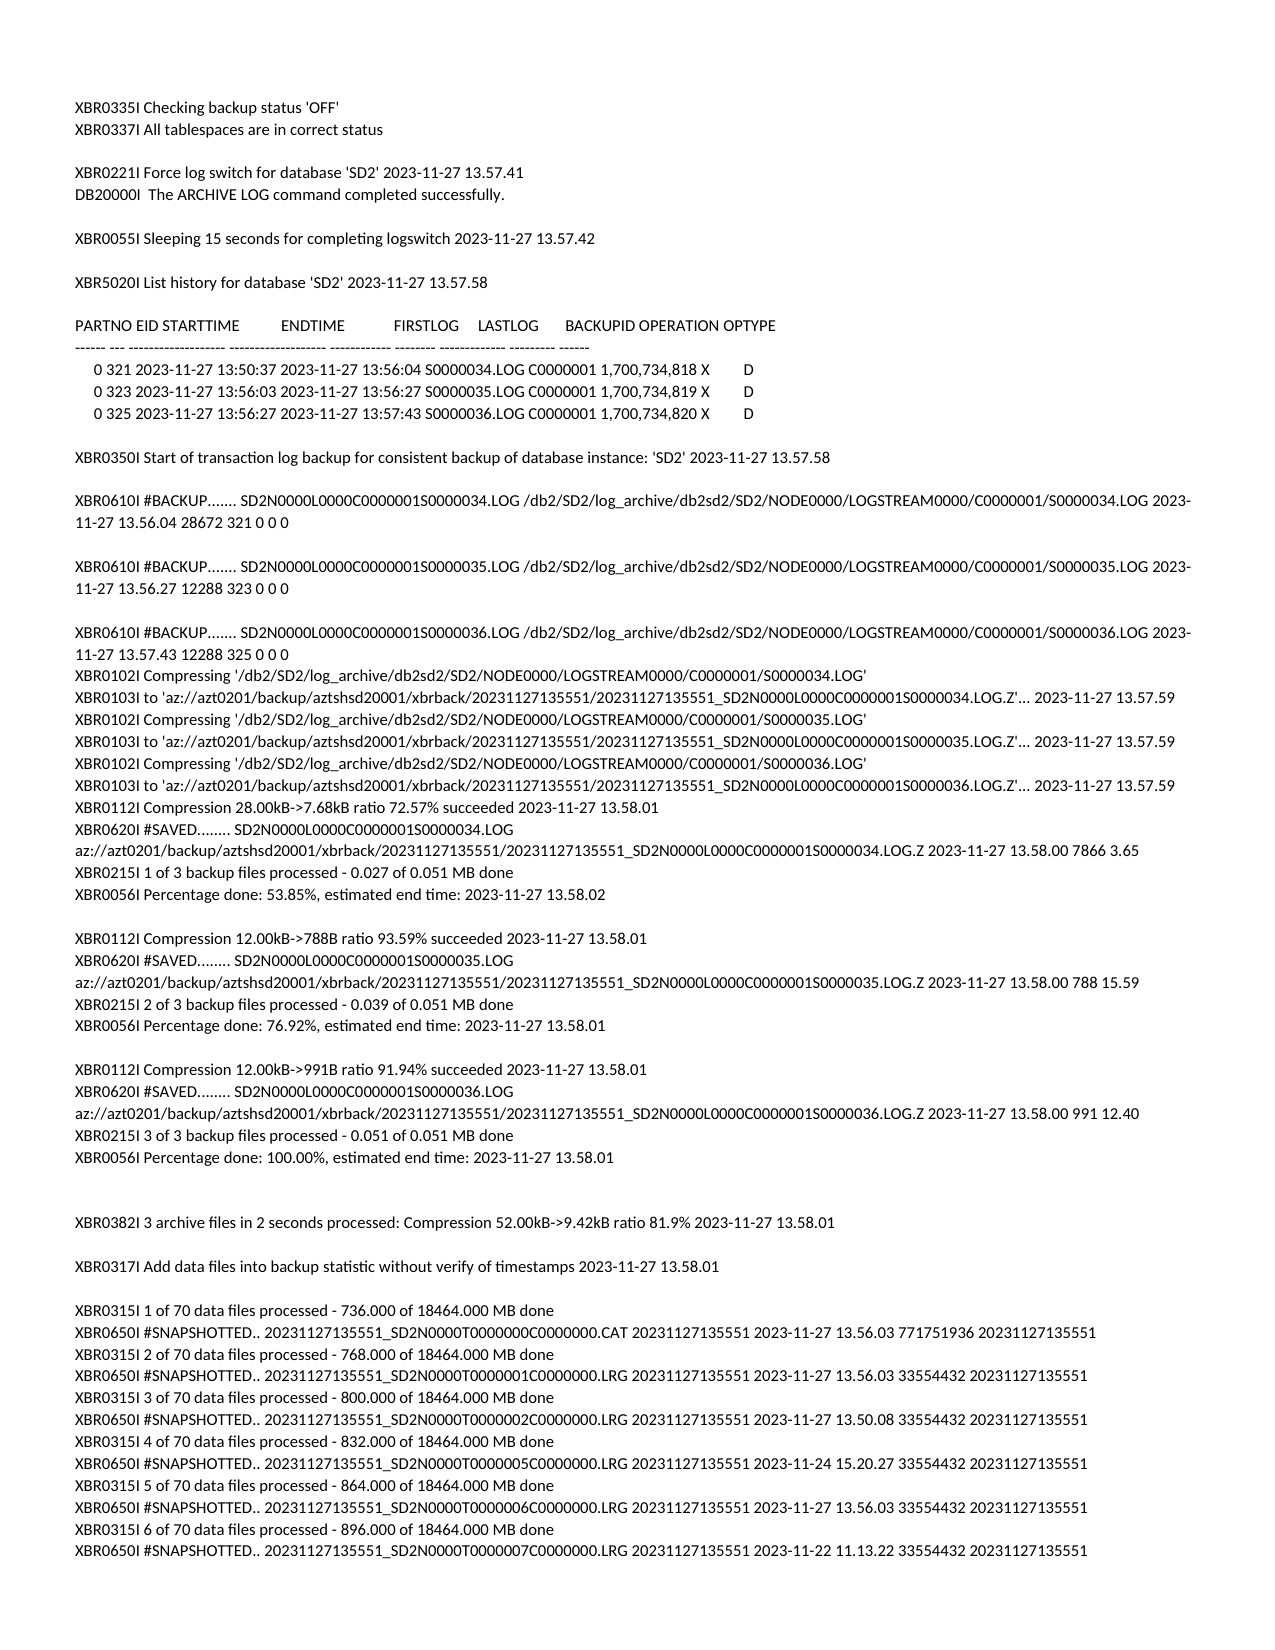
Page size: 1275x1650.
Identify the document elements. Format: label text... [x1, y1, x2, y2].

text XBR0215I 2 of 3 backup files processed - 0.039 of 0.051 MB done [75, 994, 1200, 1014]
text XBR0315I 4 of 70 data files processed - 832.000 of 18464.000 MB done [75, 1431, 1200, 1452]
text XBR0102I Compressing '/db2/SD2/log_archive/db2sd2/SD2/NODE0000/LOGSTREAM0000/C0000001/S0000036.LOG' [75, 753, 1200, 773]
text XBR0221I Force log switch for database 'SD2' 2023-11-27 13.57.41 [75, 162, 1200, 183]
text XBR0215I 1 of 3 backup files processed - 0.027 of 0.051 MB done [75, 862, 1200, 883]
text XBR0103I to 'az://azt0201/backup/aztshsd20001/xbrback/20231127135551/20231127135551_SD2N0000L0000C0000001S0000034.LOG.Z'... 2023-11-27 13.57.59 [75, 687, 1200, 708]
text PARTNO EID STARTTIME ENDTIME FIRSTLOG LASTLOG BACKUPID OPERATION OPTYPE [75, 316, 1200, 336]
text XBR0315I 5 of 70 data files processed - 864.000 of 18464.000 MB done [75, 1475, 1200, 1495]
text XBR0650I #SNAPSHOTTED.. 20231127135551_SD2N0000T0000006C0000000.LRG 20231127135551 2023-11-27 13.56.03 33554432 20231127135551 [75, 1497, 1200, 1517]
text XBR0056I Percentage done: 53.85%, estimated end time: 2023-11-27 13.58.02 [75, 884, 1200, 905]
text XBR0620I #SAVED........ SD2N0000L0000C0000001S0000034.LOG az://azt0201/backup/aztshsd20001/xbrback/20231127135551/20231127135551_SD2N0000L0000C0000001S0000034.LOG.Z 2023-11-27 13.58.00 7866 3.65 [75, 819, 1200, 861]
text XBR0650I #SNAPSHOTTED.. 20231127135551_SD2N0000T0000002C0000000.LRG 20231127135551 2023-11-27 13.50.08 33554432 20231127135551 [75, 1409, 1200, 1430]
text XBR0350I Start of transaction log backup for consistent backup of database instance: 'SD2' 2023-11-27 13.57.58 [75, 447, 1200, 467]
text XBR0650I #SNAPSHOTTED.. 20231127135551_SD2N0000T0000005C0000000.LRG 20231127135551 2023-11-24 15.20.27 33554432 20231127135551 [75, 1453, 1200, 1473]
text XBR0650I #SNAPSHOTTED.. 20231127135551_SD2N0000T0000001C0000000.LRG 20231127135551 2023-11-27 13.56.03 33554432 20231127135551 [75, 1366, 1200, 1386]
text XBR0620I #SAVED........ SD2N0000L0000C0000001S0000036.LOG az://azt0201/backup/aztshsd20001/xbrback/20231127135551/20231127135551_SD2N0000L0000C0000001S0000036.LOG.Z 2023-11-27 13.58.00 991 12.40 [75, 1081, 1200, 1123]
text XBR0337I All tablespaces are in correct status [75, 119, 1200, 139]
text ------ --- ------------------- ------------------- ------------ -------- ------------- --------- ------ [75, 337, 1200, 358]
text XBR0112I Compression 12.00kB->788B ratio 93.59% succeeded 2023-11-27 13.58.01 [75, 928, 1200, 948]
text XBR0620I #SAVED........ SD2N0000L0000C0000001S0000035.LOG az://azt0201/backup/aztshsd20001/xbrback/20231127135551/20231127135551_SD2N0000L0000C0000001S0000035.LOG.Z 2023-11-27 13.58.00 788 15.59 [75, 950, 1200, 992]
text DB20000I The ARCHIVE LOG command completed successfully. [75, 184, 1200, 205]
text XBR0650I #SNAPSHOTTED.. 20231127135551_SD2N0000T0000000C0000000.CAT 20231127135551 2023-11-27 13.56.03 771751936 20231127135551 [75, 1322, 1200, 1342]
text XBR0112I Compression 28.00kB->7.68kB ratio 72.57% succeeded 2023-11-27 13.58.01 [75, 797, 1200, 817]
text XBR0610I #BACKUP....... SD2N0000L0000C0000001S0000034.LOG /db2/SD2/log_archive/db2sd2/SD2/NODE0000/LOGSTREAM0000/C0000001/S0000034.LOG 2023-11-27 13.56.04 28672 321 0 0 0 [75, 491, 1200, 533]
text 0 325 2023-11-27 13:56:27 2023-11-27 13:57:43 S0000036.LOG C0000001 1,700,734,820 X D [75, 403, 1200, 423]
text XBR0055I Sleeping 15 seconds for completing logswitch 2023-11-27 13.57.42 [75, 228, 1200, 248]
text XBR5020I List history for database 'SD2' 2023-11-27 13.57.58 [75, 272, 1200, 292]
text XBR0315I 3 of 70 data files processed - 800.000 of 18464.000 MB done [75, 1387, 1200, 1408]
text XBR0103I to 'az://azt0201/backup/aztshsd20001/xbrback/20231127135551/20231127135551_SD2N0000L0000C0000001S0000036.LOG.Z'... 2023-11-27 13.57.59 [75, 775, 1200, 795]
text XBR0112I Compression 12.00kB->991B ratio 91.94% succeeded 2023-11-27 13.58.01 [75, 1059, 1200, 1080]
text 0 321 2023-11-27 13:50:37 2023-11-27 13:56:04 S0000034.LOG C0000001 1,700,734,818 X D [75, 359, 1200, 380]
text XBR0102I Compressing '/db2/SD2/log_archive/db2sd2/SD2/NODE0000/LOGSTREAM0000/C0000001/S0000034.LOG' [75, 666, 1200, 686]
text XBR0335I Checking backup status 'OFF' [75, 97, 1200, 117]
text XBR0215I 3 of 3 backup files processed - 0.051 of 0.051 MB done [75, 1125, 1200, 1145]
text XBR0315I 2 of 70 data files processed - 768.000 of 18464.000 MB done [75, 1344, 1200, 1364]
text XBR0610I #BACKUP....... SD2N0000L0000C0000001S0000036.LOG /db2/SD2/log_archive/db2sd2/SD2/NODE0000/LOGSTREAM0000/C0000001/S0000036.LOG 2023-11-27 13.57.43 12288 325 0 0 0 [75, 622, 1200, 664]
text XBR0650I #SNAPSHOTTED.. 20231127135551_SD2N0000T0000007C0000000.LRG 20231127135551 2023-11-22 11.13.22 33554432 20231127135551 [75, 1541, 1200, 1561]
text XBR0315I 1 of 70 data files processed - 736.000 of 18464.000 MB done [75, 1300, 1200, 1320]
text XBR0382I 3 archive files in 2 seconds processed: Compression 52.00kB->9.42kB ratio 81.9% 2023-11-27 13.58.01 [75, 1212, 1200, 1233]
text XBR0056I Percentage done: 100.00%, estimated end time: 2023-11-27 13.58.01 [75, 1147, 1200, 1167]
text XBR0315I 6 of 70 data files processed - 896.000 of 18464.000 MB done [75, 1519, 1200, 1539]
text 0 323 2023-11-27 13:56:03 2023-11-27 13:56:27 S0000035.LOG C0000001 1,700,734,819 X D [75, 381, 1200, 402]
text XBR0102I Compressing '/db2/SD2/log_archive/db2sd2/SD2/NODE0000/LOGSTREAM0000/C0000001/S0000035.LOG' [75, 709, 1200, 730]
text XBR0610I #BACKUP....... SD2N0000L0000C0000001S0000035.LOG /db2/SD2/log_archive/db2sd2/SD2/NODE0000/LOGSTREAM0000/C0000001/S0000035.LOG 2023-11-27 13.56.27 12288 323 0 0 0 [75, 556, 1200, 598]
text XBR0103I to 'az://azt0201/backup/aztshsd20001/xbrback/20231127135551/20231127135551_SD2N0000L0000C0000001S0000035.LOG.Z'... 2023-11-27 13.57.59 [75, 731, 1200, 752]
text XBR0056I Percentage done: 76.92%, estimated end time: 2023-11-27 13.58.01 [75, 1016, 1200, 1036]
text XBR0317I Add data files into backup statistic without verify of timestamps 2023-11-27 13.58.01 [75, 1256, 1200, 1277]
